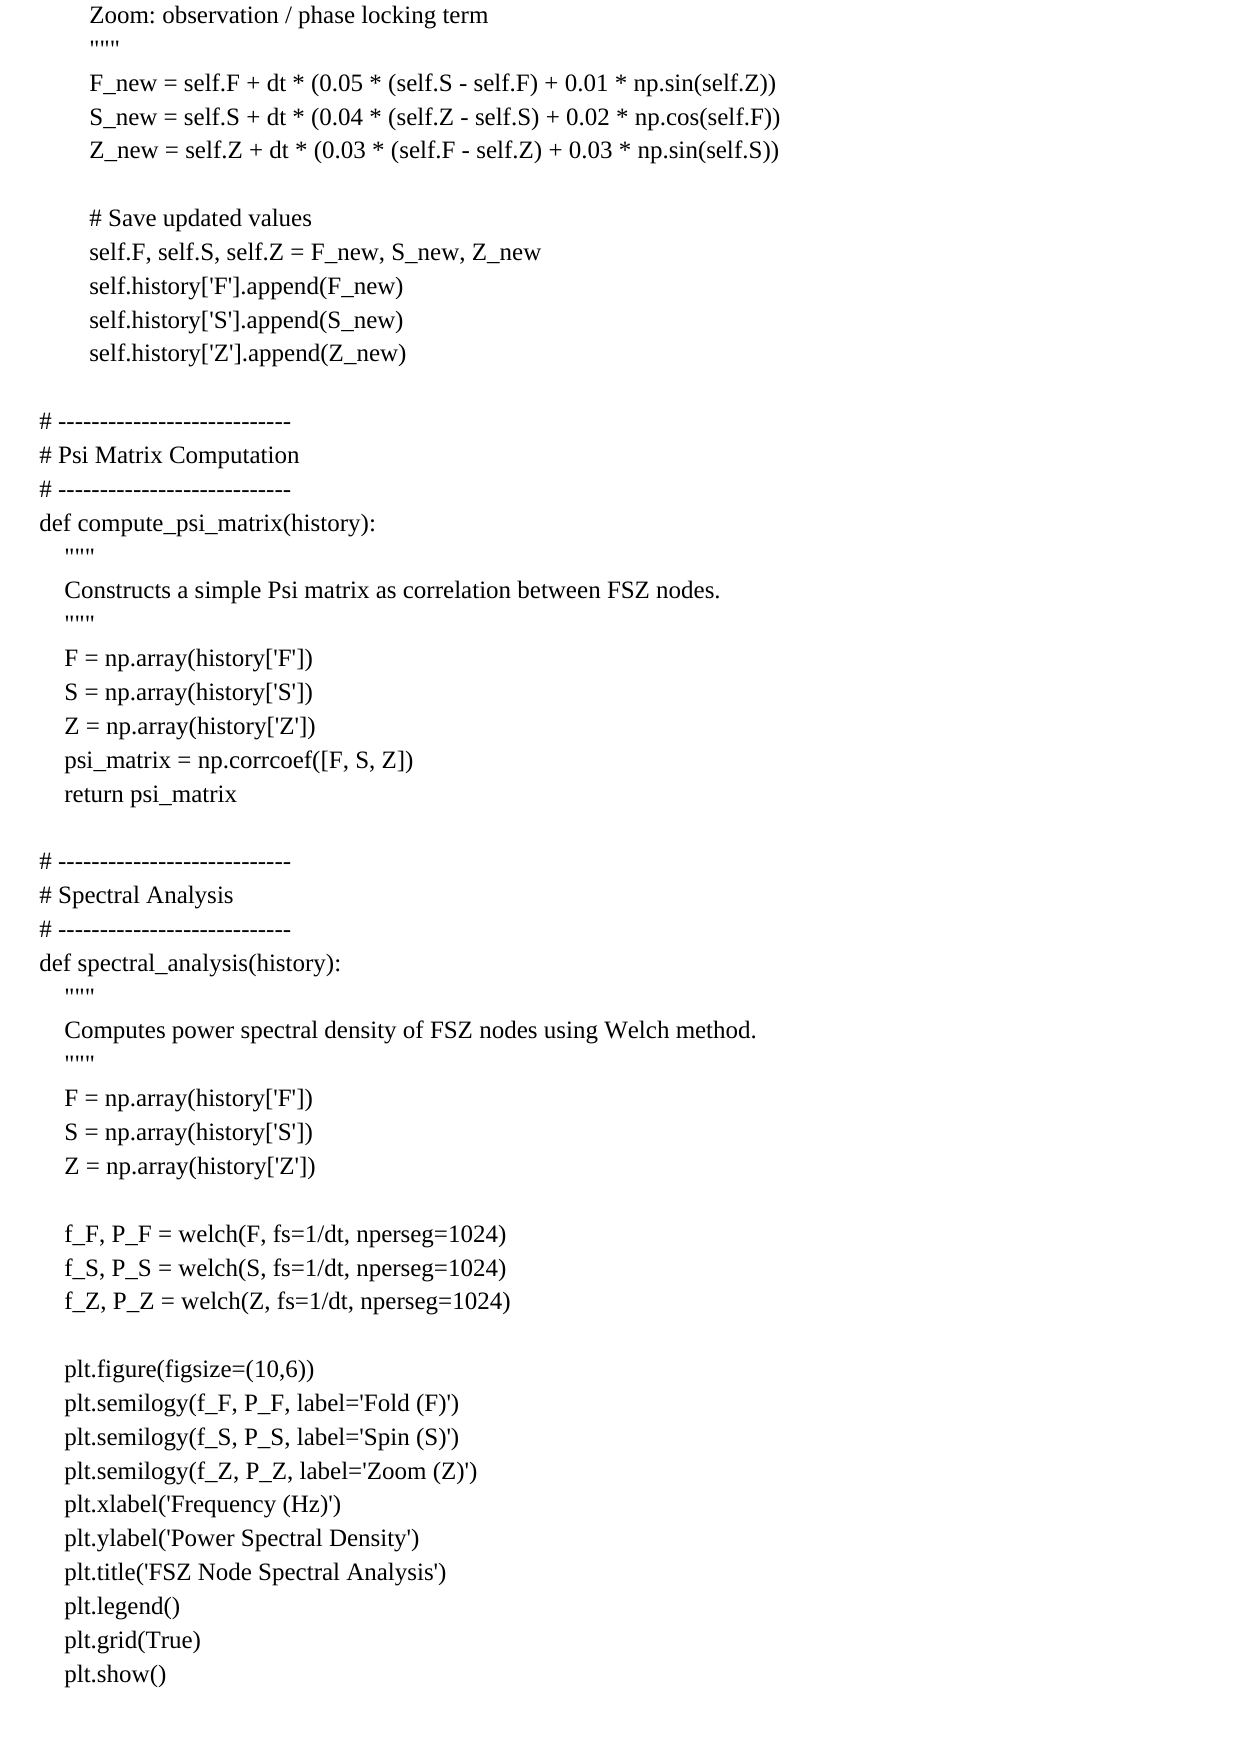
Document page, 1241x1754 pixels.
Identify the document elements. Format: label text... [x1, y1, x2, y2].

text plt.ylabel('Power Spectral Density') [39, 1523, 1201, 1552]
text plt.figure(figsize=(10,6)) [39, 1354, 1201, 1383]
text return psi_matrix [39, 779, 1201, 807]
text S = np.array(history['S']) [39, 1117, 1201, 1146]
text f_F, P_F = welch(F, fs=1/dt, nperseg=1024) [39, 1219, 1201, 1247]
text """ [39, 34, 1201, 63]
text F_new = self.F + dt * (0.05 * (self.S - self.F) + 0.01 * np.sin(self.Z)) [39, 68, 1201, 96]
text self.F, self.S, self.Z = F_new, S_new, Z_new [39, 237, 1201, 266]
text plt.xlabel('Frequency (Hz)') [39, 1489, 1201, 1518]
text Z_new = self.Z + dt * (0.03 * (self.F - self.Z) + 0.03 * np.sin(self.S)) [39, 135, 1201, 164]
text plt.semilogy(f_S, P_S, label='Spin (S)') [39, 1422, 1201, 1451]
text # ---------------------------- [39, 914, 1201, 943]
text # Spectral Analysis [39, 880, 1201, 909]
text S = np.array(history['S']) [39, 677, 1201, 706]
text # ---------------------------- [39, 474, 1201, 503]
text plt.semilogy(f_F, P_F, label='Fold (F)') [39, 1388, 1201, 1417]
text """ [39, 542, 1201, 570]
text plt.legend() [39, 1591, 1201, 1620]
text F = np.array(history['F']) [39, 1083, 1201, 1112]
text f_S, P_S = welch(S, fs=1/dt, nperseg=1024) [39, 1253, 1201, 1281]
text def compute_psi_matrix(history): [39, 508, 1201, 537]
text Z = np.array(history['Z']) [39, 711, 1201, 740]
text plt.show() [39, 1659, 1201, 1688]
text self.history['S'].append(S_new) [39, 305, 1201, 333]
text psi_matrix = np.corrcoef([F, S, Z]) [39, 745, 1201, 773]
text """ [39, 609, 1201, 638]
text # Psi Matrix Computation [39, 440, 1201, 469]
text Computes power spectral density of FSZ nodes using Welch method. [39, 1016, 1201, 1044]
text Z = np.array(history['Z']) [39, 1151, 1201, 1180]
text plt.grid(True) [39, 1625, 1201, 1654]
text plt.title('FSZ Node Spectral Analysis') [39, 1557, 1201, 1586]
text self.history['F'].append(F_new) [39, 271, 1201, 299]
text F = np.array(history['F']) [39, 643, 1201, 672]
text Constructs a simple Psi matrix as correlation between FSZ nodes. [39, 576, 1201, 604]
text """ [39, 982, 1201, 1011]
text self.history['Z'].append(Z_new) [39, 338, 1201, 367]
text f_Z, P_Z = welch(Z, fs=1/dt, nperseg=1024) [39, 1286, 1201, 1315]
text # ---------------------------- [39, 406, 1201, 435]
text plt.semilogy(f_Z, P_Z, label='Zoom (Z)') [39, 1456, 1201, 1484]
text Zoom: observation / phase locking term [39, 0, 1201, 29]
text def spectral_analysis(history): [39, 948, 1201, 977]
text """ [39, 1049, 1201, 1078]
text S_new = self.S + dt * (0.04 * (self.Z - self.S) + 0.02 * np.cos(self.F)) [39, 102, 1201, 130]
text # Save updated values [39, 203, 1201, 232]
text # ---------------------------- [39, 846, 1201, 875]
